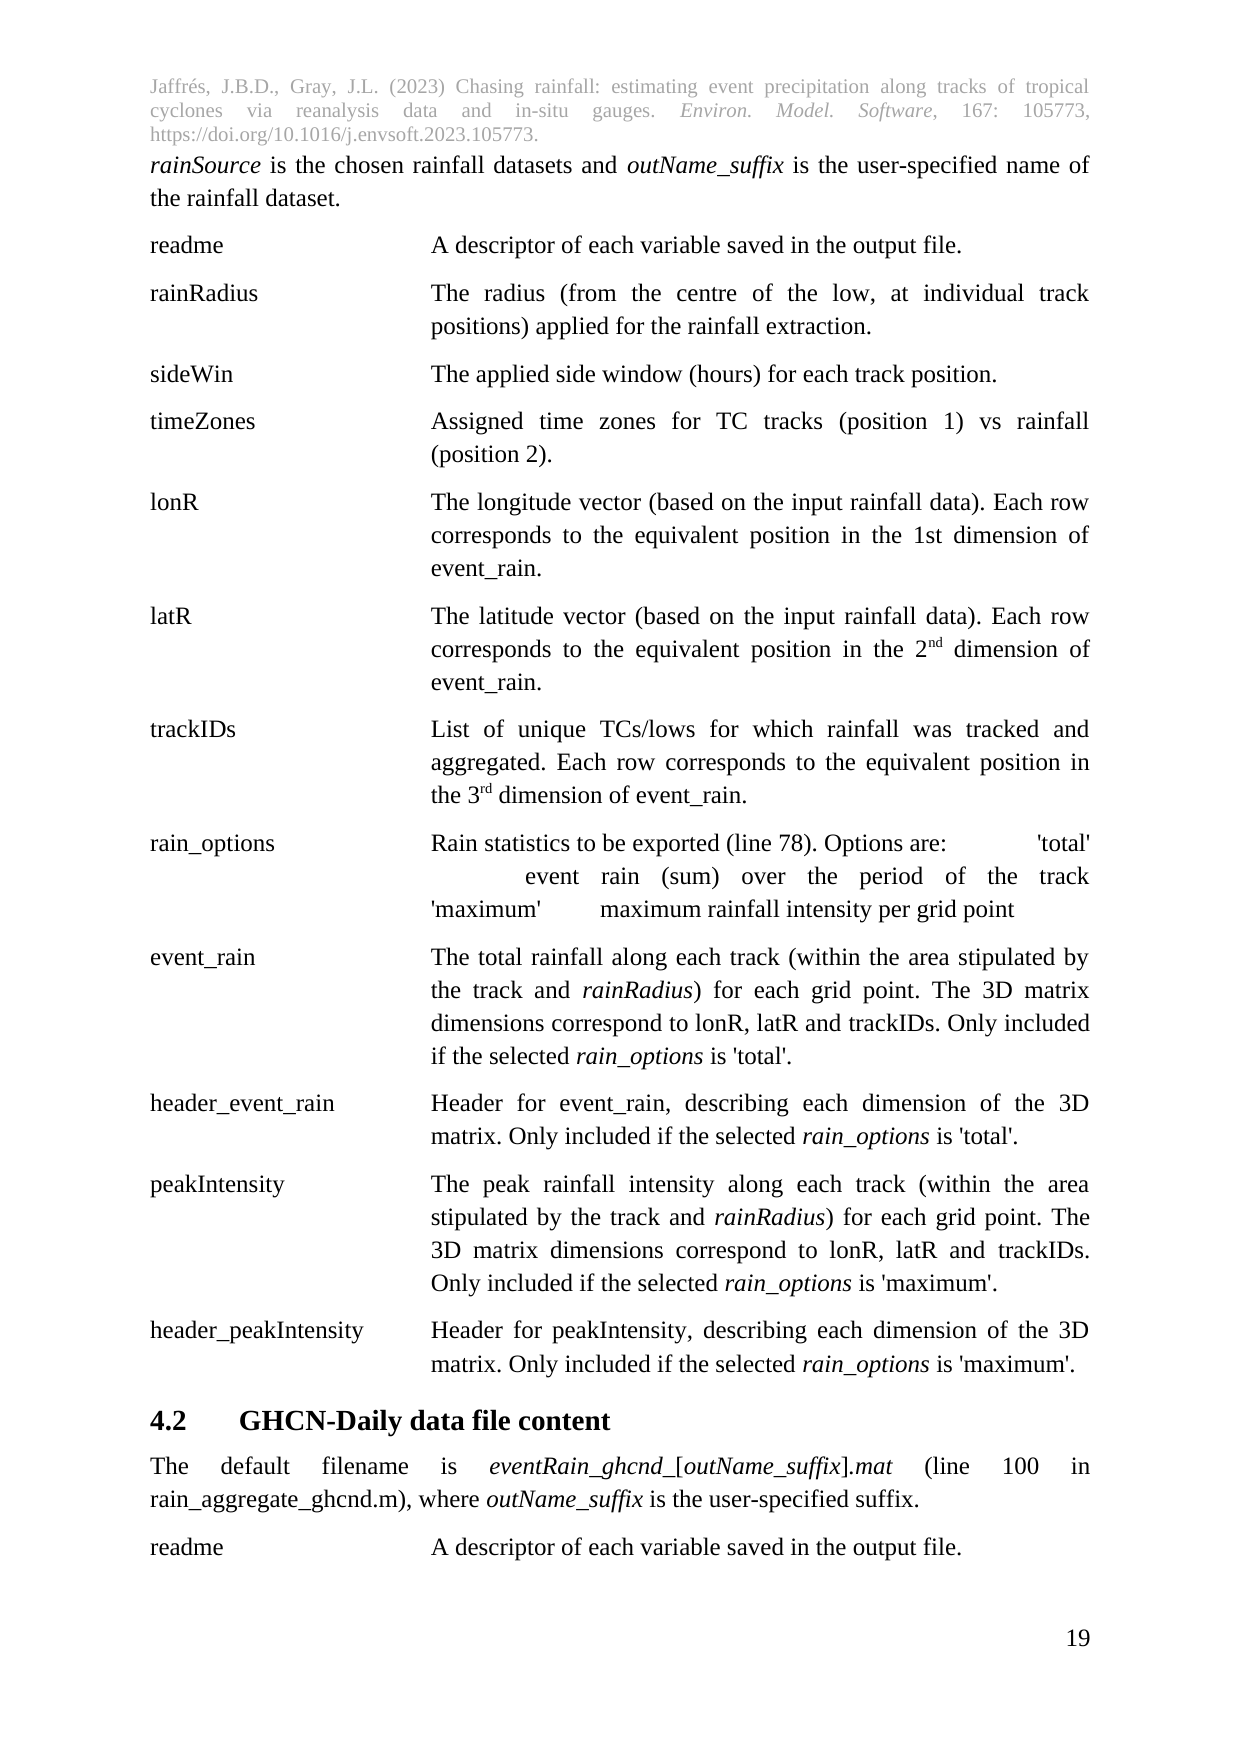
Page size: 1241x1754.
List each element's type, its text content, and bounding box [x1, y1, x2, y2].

text event_rain The total rainfall along each track (within the area stipulated by the track and rainRadius) for each grid point. The 3D matrix dimensions correspond to lonR, latR and trackIDs. Only included if the selected rain_options is 'total'. [150, 942, 1090, 1069]
text The default filename is eventRain_ghcnd_[outName_suffix].mat (line 100 in rain_aggregate_ghcnd.m), where outName_suffix is the user-specified suffix. [150, 1451, 1090, 1513]
text lonR The longitude vector (based on the input rainfall data). Each row corresponds to the equivalent position in the 1st dimension of event_rain. [150, 487, 1090, 582]
text latR The latitude vector (based on the input rainfall data). Each row corresponds to the equivalent position in the 2nd dimension of event_rain. [150, 601, 1090, 696]
text header_peakIntensity Header for peakIntensity, describing each dimension of the 3D matrix. Only included if the selected rain_options is 'maximum'. [150, 1316, 1090, 1377]
text rainRadius The radius (from the centre of the low, at individual track positions) applied for the rainfall extraction. [150, 278, 1090, 340]
text readme A descriptor of each variable saved in the output file. [150, 1532, 1090, 1561]
text trackIDs List of unique TCs/lows for which rainfall was tracked and aggregated. Each row corresponds to the equivalent position in the 3rd dimension of event_rain. [150, 714, 1090, 809]
text header_event_rain Header for event_rain, describing each dimension of the 3D matrix. Only included if the selected rain_options is 'total'. [150, 1088, 1090, 1150]
subtitle GHCN-Daily data file content [150, 1394, 1090, 1439]
text sideWin The applied side window (hours) for each track position. [150, 359, 1090, 388]
text peakIntensity The peak rainfall intensity along each track (within the area stipulated by the track and rainRadius) for each grid point. The 3D matrix dimensions correspond to lonR, latR and trackIDs. Only included if the selected rain_options is 'maximum'. [150, 1169, 1090, 1297]
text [150, 150, 1090, 212]
text readme A descriptor of each variable saved in the output file. [150, 231, 1090, 259]
text timeZones Assigned time zones for TC tracks (position 1) vs rainfall (position 2). [150, 406, 1090, 468]
text rain_options Rain statistics to be exported (line 78). Options are: 'total' event rain (sum) over the period of the track 'maximum' maximum rainfall intensity per grid point [150, 828, 1090, 923]
